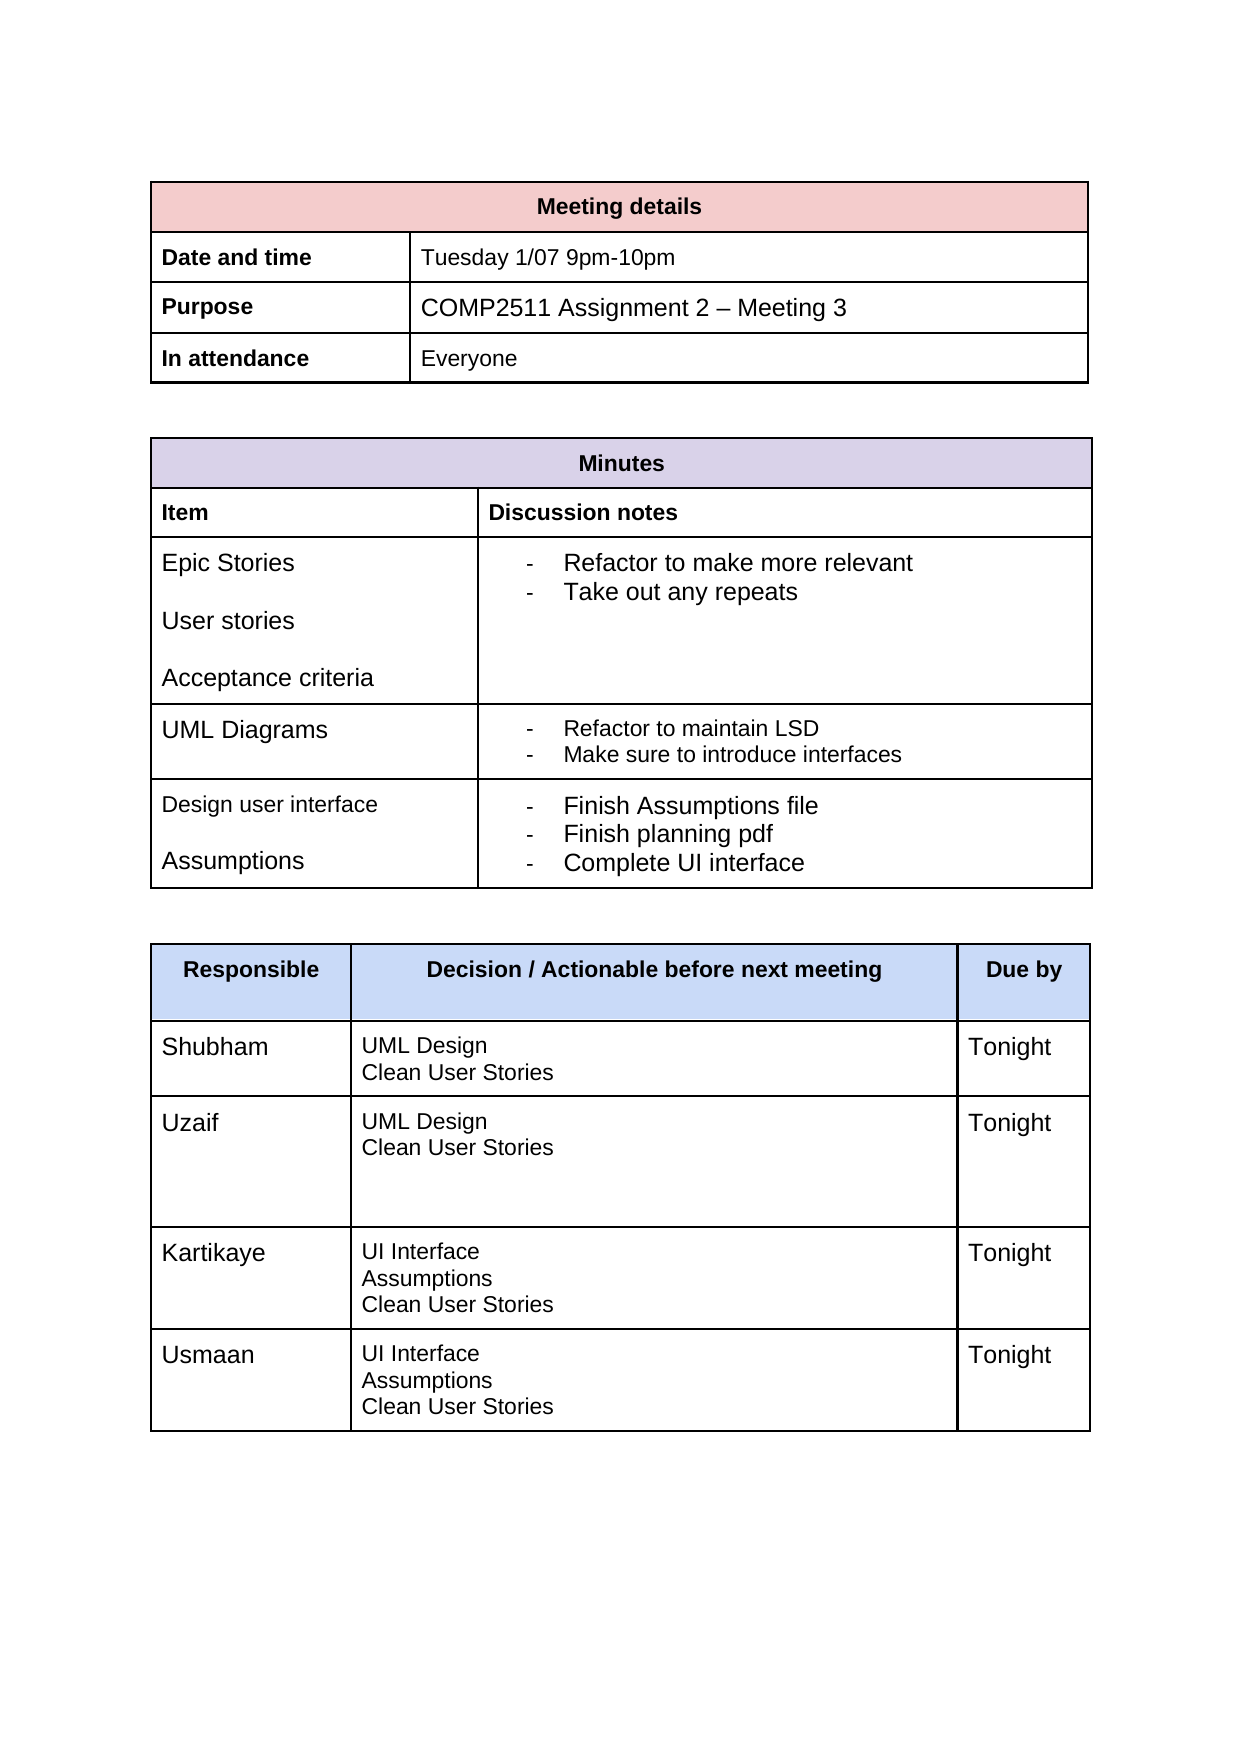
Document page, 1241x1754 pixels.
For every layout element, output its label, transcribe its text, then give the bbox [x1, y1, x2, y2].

table_header Decision / Actionable before next meeting [352, 945, 956, 1019]
table_cell Tonight [959, 1022, 1089, 1095]
table_header Responsible [152, 945, 350, 1019]
table_cell Everyone [411, 334, 1087, 381]
table_cell UI Interface Assumptions Clean User Stories [352, 1330, 956, 1430]
table_cell Purpose [152, 283, 409, 332]
table_cell Tonight [959, 1330, 1089, 1430]
table_cell Refactor to make more relevant Take out any repeats [479, 538, 1091, 702]
table_cell UML Design Clean User Stories [352, 1097, 956, 1226]
table_cell Finish Assumptions file Finish planning pdf Complete UI interface [479, 780, 1091, 887]
table_cell Discussion notes [479, 489, 1091, 536]
table_header Minutes [152, 439, 1091, 487]
table_cell UI Interface Assumptions Clean User Stories [352, 1228, 956, 1328]
table_cell Usmaan [152, 1330, 350, 1430]
table_cell Item [152, 489, 477, 536]
table_cell Shubham [152, 1022, 350, 1095]
table_cell COMP2511 Assignment 2 – Meeting 3 [411, 283, 1087, 332]
table_cell Uzaif [152, 1097, 350, 1226]
table_cell Tonight [959, 1097, 1089, 1226]
table_cell UML Design Clean User Stories [352, 1022, 956, 1095]
table_cell UML Diagrams [152, 705, 477, 778]
table_cell Tonight [959, 1228, 1089, 1328]
table_cell Kartikaye [152, 1228, 350, 1328]
table_header Meeting details [152, 183, 1087, 231]
table_cell In attendance [152, 334, 409, 381]
table_cell Refactor to maintain LSD Make sure to introduce interfaces [479, 705, 1091, 778]
table_cell Tuesday 1/07 9pm-10pm [411, 233, 1087, 281]
table_header Due by [959, 945, 1089, 1019]
table_cell Epic Stories User stories Acceptance criteria [152, 538, 477, 702]
table_cell Design user interface Assumptions [152, 780, 477, 887]
table_cell Date and time [152, 233, 409, 281]
